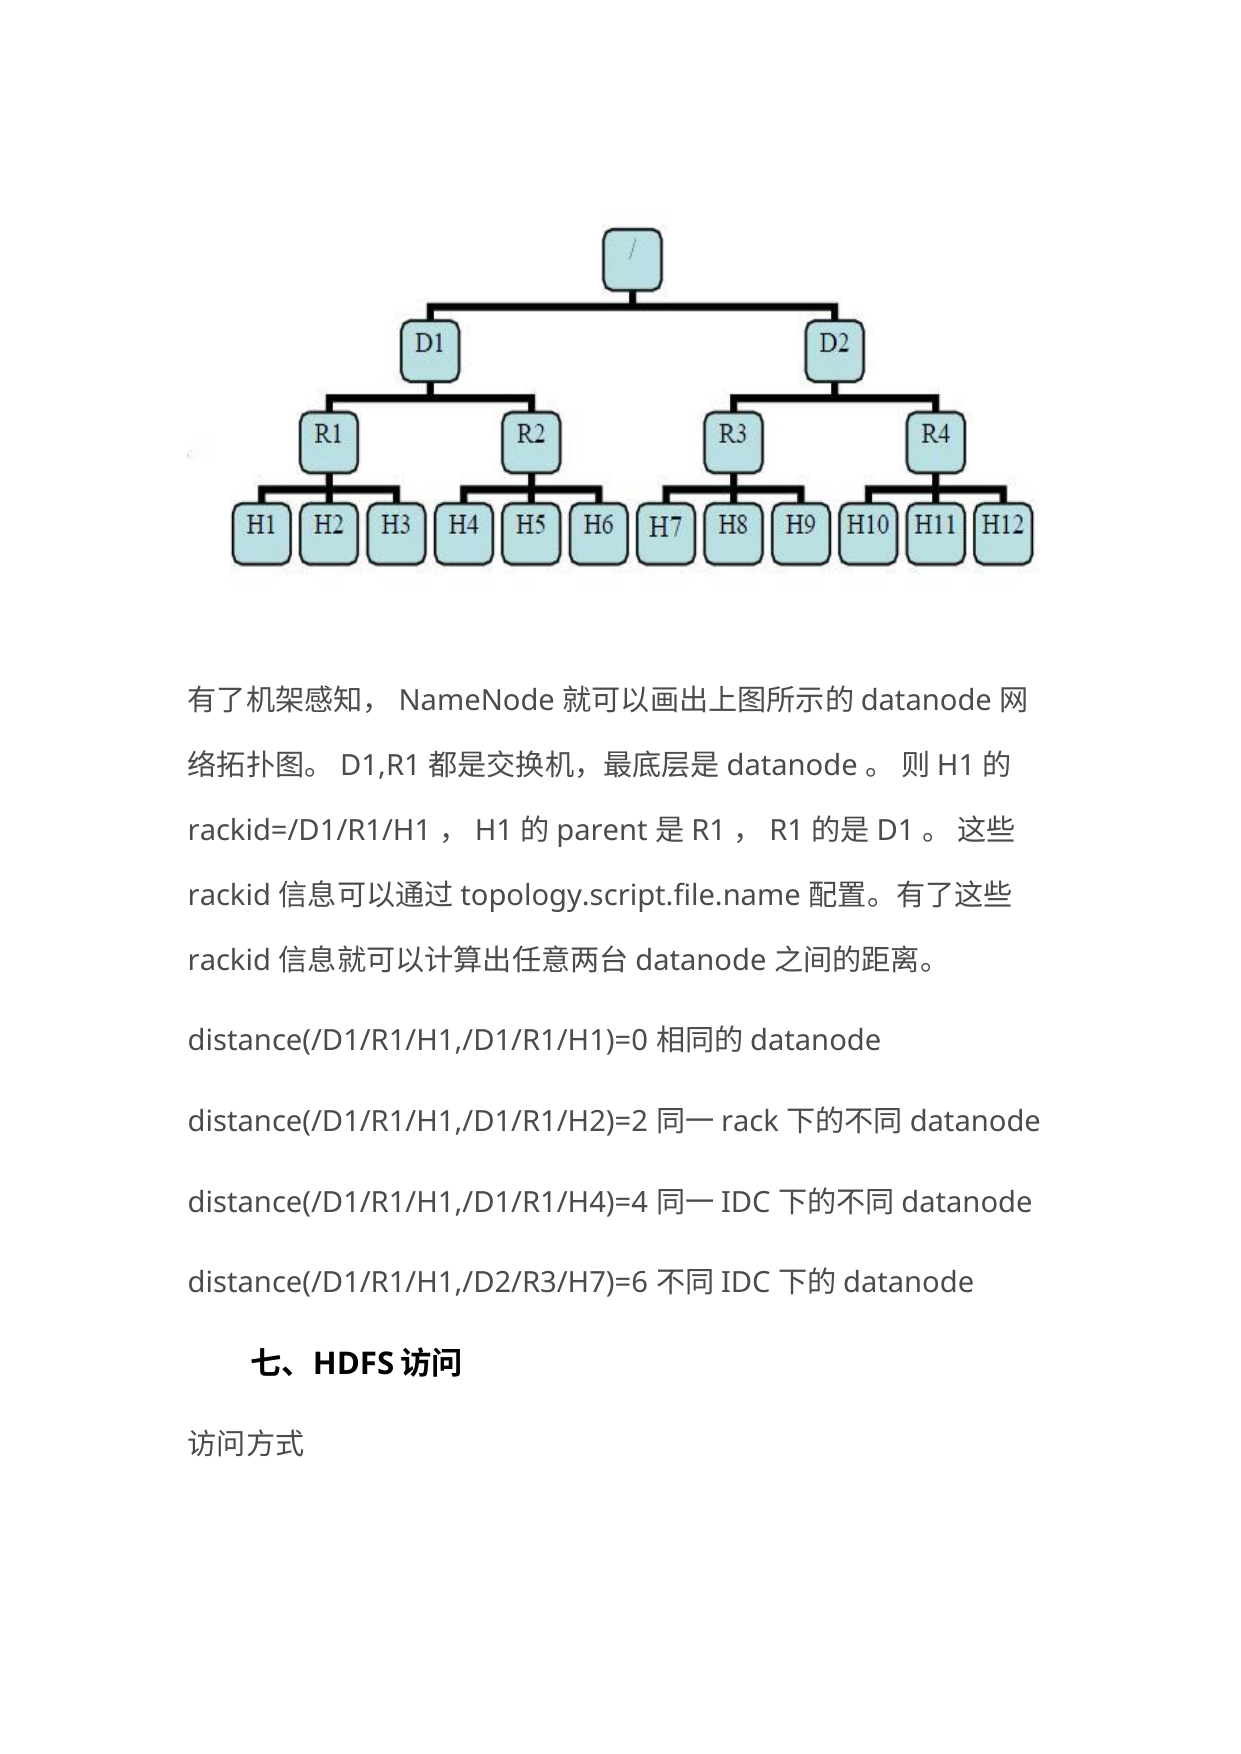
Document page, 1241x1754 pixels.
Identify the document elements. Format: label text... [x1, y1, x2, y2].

picture [187, 162, 1062, 642]
text distance(/D1/R1/H1,/D1/R1/H4)=4 同一 IDC 下的不同 datanode [187, 1167, 1053, 1232]
text 访问方式 [187, 1409, 1053, 1474]
text distance(/D1/R1/H1,/D1/R1/H2)=2 同一 rack 下的不同 datanode [187, 1086, 1053, 1151]
text distance(/D1/R1/H1,/D2/R3/H7)=6 不同 IDC 下的 datanode [187, 1248, 1053, 1313]
text distance(/D1/R1/H1,/D1/R1/H1)=0 相同的 datanode [187, 1006, 1053, 1071]
text 有了机架感知， NameNode 就可以画出上图所示的 datanode 网络拓扑图。 D1,R1 都是交换机，最底层是 datanode 。 则 H1 的 rackid=/D1/R1/H1 ， H1 的 parent 是 R1 ， R1 的是 D1 。 这些 rackid 信息可以通过 topology.script.file.name 配置。有了这些 rackid 信息就可以计算出任意两台 datanode 之间的距离。 [187, 665, 1053, 990]
list HDFS访问 [187, 1328, 1053, 1393]
